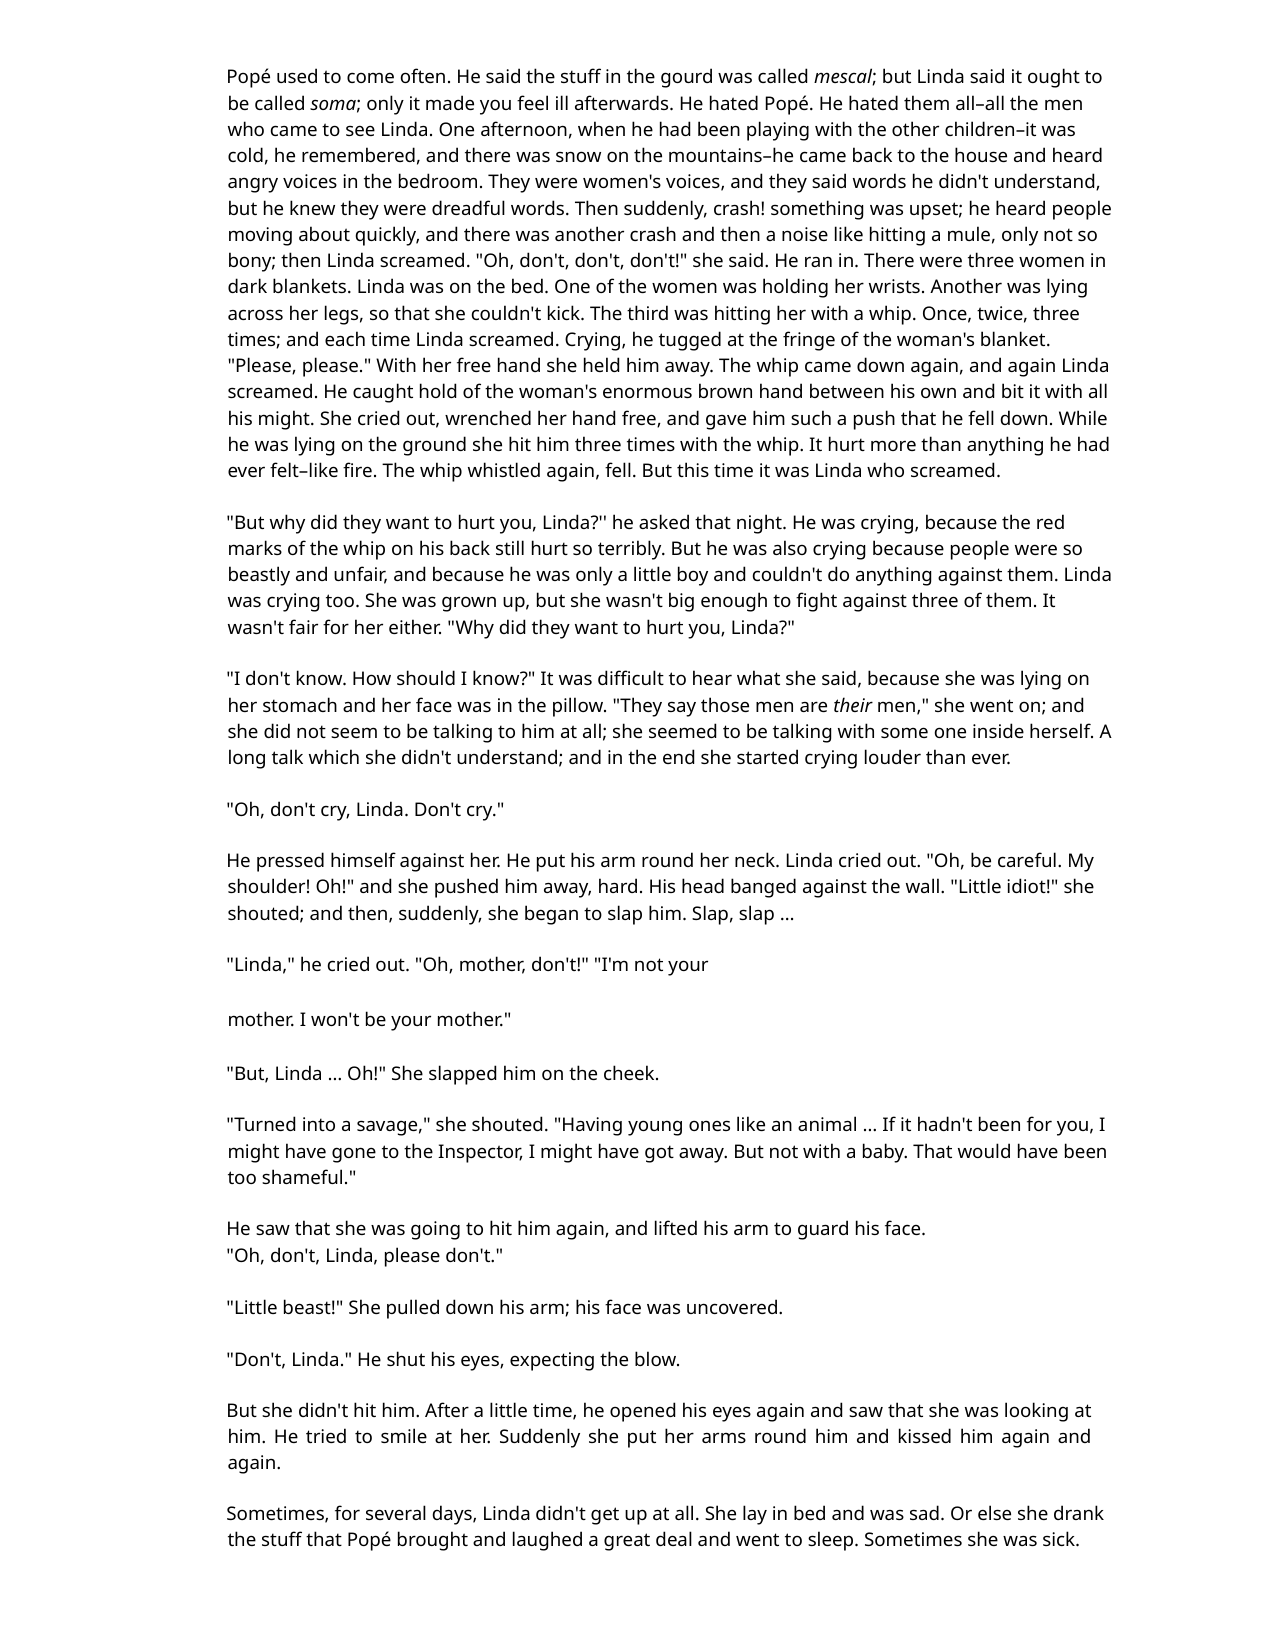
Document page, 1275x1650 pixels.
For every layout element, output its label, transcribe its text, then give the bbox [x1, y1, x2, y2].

text "I don't know. How should I know?" It was difficult to hear what she said, because she was lying on her stomach and her face was in the pillow. "They say those men are their men," she went on; and she did not seem to be talking to him at all; she seemed to be talking with some one inside herself. A long talk which she didn't understand; and in the end she started crying louder than ever. [226, 666, 1114, 770]
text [226, 1501, 1114, 1552]
text "Little beast!" She pulled down his arm; his face was uncovered. [226, 1294, 1114, 1320]
text "Oh, don't cry, Linda. Don't cry." [226, 796, 1114, 821]
text "But why did they want to hurt you, Linda?'' he asked that night. He was crying, because the red marks of the whip on his back still hurt so terribly. But he was also crying because people were so beastly and unfair, and because he was only a little boy and couldn't do anything against them. Linda was crying too. She was grown up, but she wasn't big enough to fight against three of them. It wasn't fair for her either. "Why did they want to hurt you, Linda?" [226, 509, 1114, 639]
text "Turned into a savage," she shouted. "Having young ones like an animal … If it hadn't been for you, I might have gone to the Inspector, I might have got away. But not with a baby. That would have been too shameful." [226, 1112, 1114, 1190]
text "Oh, don't, Linda, please don't." [226, 1243, 1114, 1268]
text Popé used to come often. He said the stuff in the gourd was called mescal; but Linda said it ought to be called soma; only it made you feel ill afterwards. He hated Popé. He hated them all–all the men who came to see Linda. One afternoon, when he had been playing with the other children–it was cold, he remembered, and there was snow on the mountains–he came back to the house and heard angry voices in the bedroom. They were women's voices, and they said words he didn't understand, but he knew they were dreadful words. Then suddenly, crash! something was upset; he heard people moving about quickly, and there was another crash and then a noise like hitting a mule, only not so bony; then Linda screamed. "Oh, don't, don't, don't!" she said. He ran in. There were three women in dark blankets. Linda was on the bed. One of the women was holding her wrists. Another was lying across her legs, so that she couldn't kick. The third was hitting her with a whip. Once, twice, three times; and each time Linda screamed. Crying, he tugged at the fringe of the woman's blanket. "Please, please." With her free hand she held him away. The whip came down again, and again Linda screamed. He caught hold of the woman's enormous brown hand between his own and bit it with all his might. She cried out, wrenched her hand free, and gave him such a push that he fell down. While he was lying on the ground she hit him three times with the whip. It hurt more than anything he had ever felt–like fire. The whip whistled again, fell. But this time it was Linda who screamed. [226, 64, 1114, 483]
text But she didn't hit him. After a little time, he opened his eyes again and saw that she was looking at him. He tried to smile at her. Suddenly she put her arms round him and kissed him again and again. [226, 1397, 1093, 1474]
text "Linda," he cried out. "Oh, mother, don't!" "I'm not your mother. I won't be your mother." [226, 952, 718, 1031]
text "But, Linda … Oh!" She slapped him on the cheek. [226, 1060, 1114, 1086]
text He saw that she was going to hit him again, and lifted his arm to guard his face. [226, 1216, 1114, 1241]
text "Don't, Linda." He shut his eyes, expecting the blow. [226, 1346, 1114, 1371]
text He pressed himself against her. He put his arm round her neck. Linda cried out. "Oh, be careful. My shoulder! Oh!" and she pushed him away, hard. His head banged against the wall. "Little idiot!" she shouted; and then, suddenly, she began to slap him. Slap, slap … [226, 847, 1114, 926]
